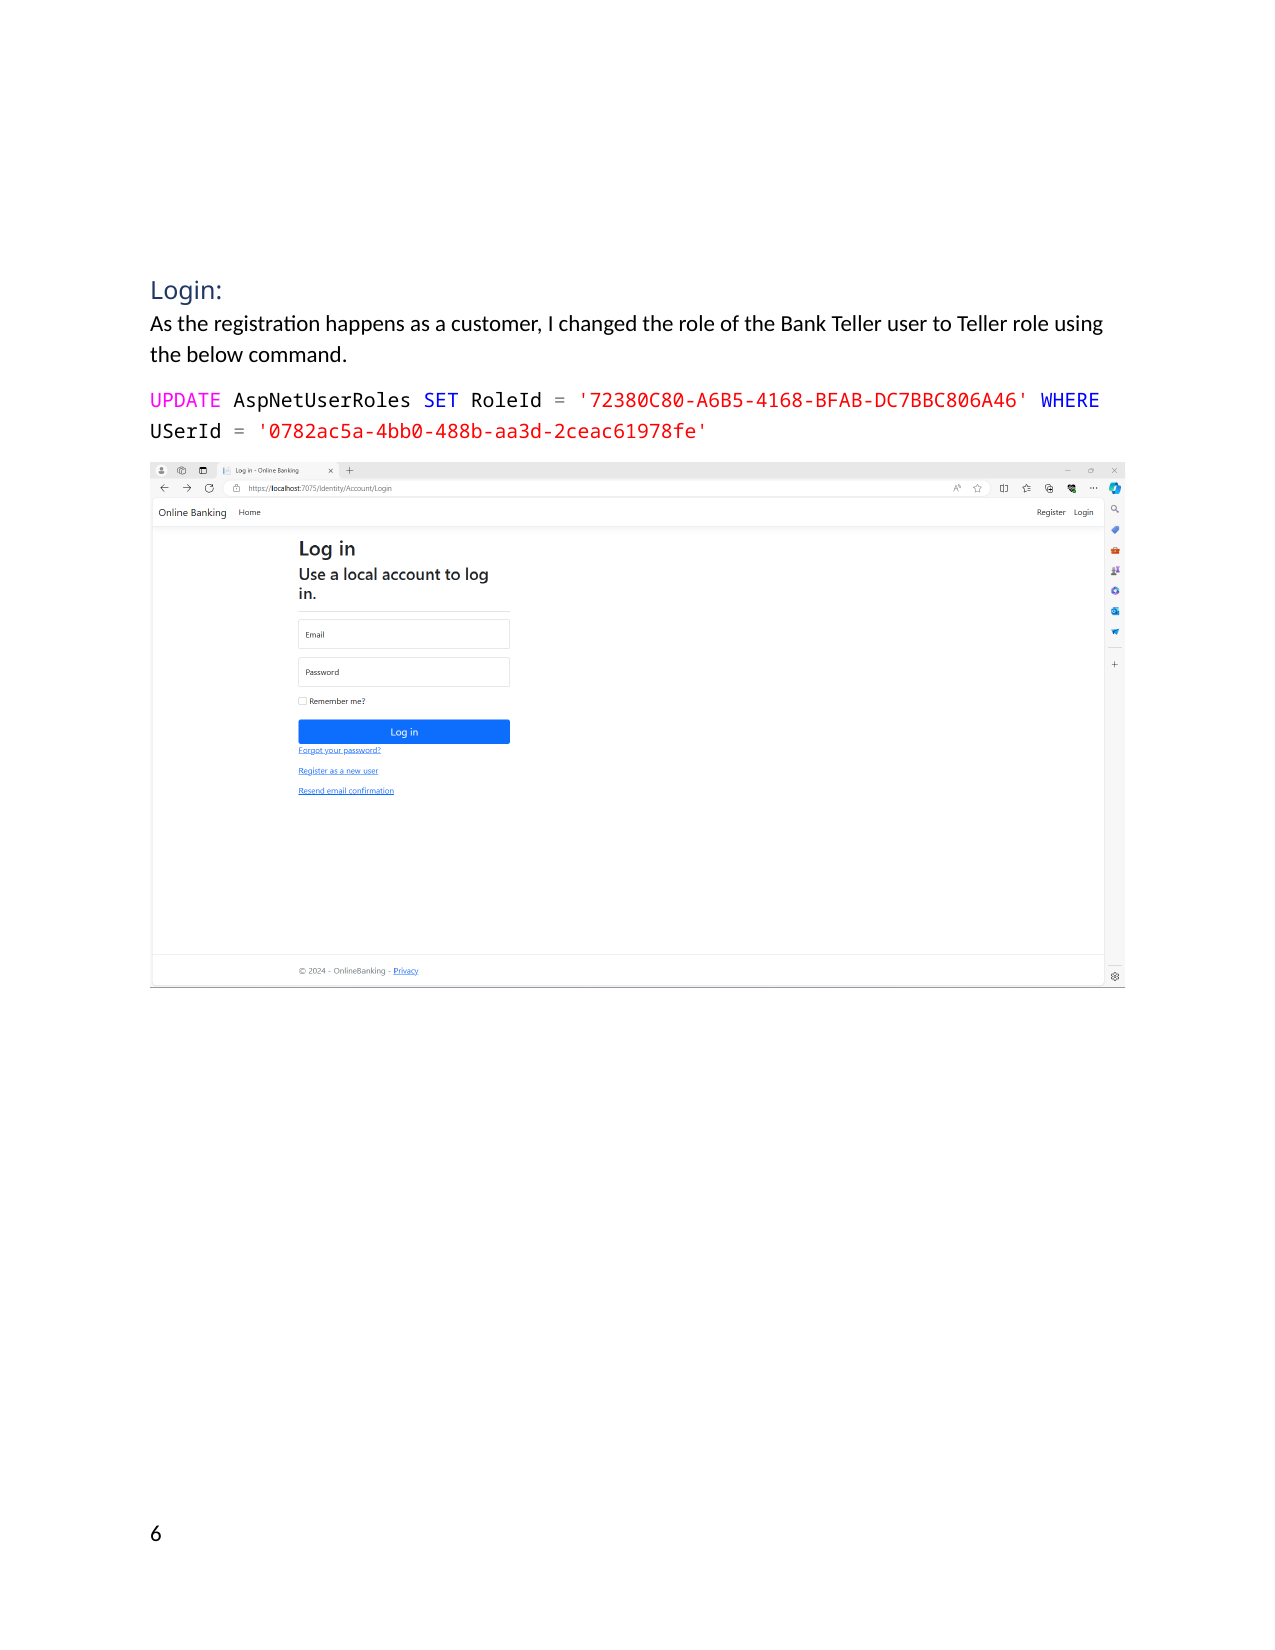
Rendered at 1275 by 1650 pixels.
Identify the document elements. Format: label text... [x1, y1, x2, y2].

text As the registration happens as a customer, I changed the role of the Bank Teller user to Teller role using the below command. [150, 309, 1125, 368]
picture [150, 462, 1125, 988]
text UPDATE AspNetUserRoles SET RoleId = '72380C80-A6B5-4168-BFAB-DC7BBC806A46' WHERE USerId = '0782ac5a-4bb0-488b-aa3d-2ceac61978fe' [150, 387, 1125, 444]
subtitle Login: [150, 273, 1125, 307]
